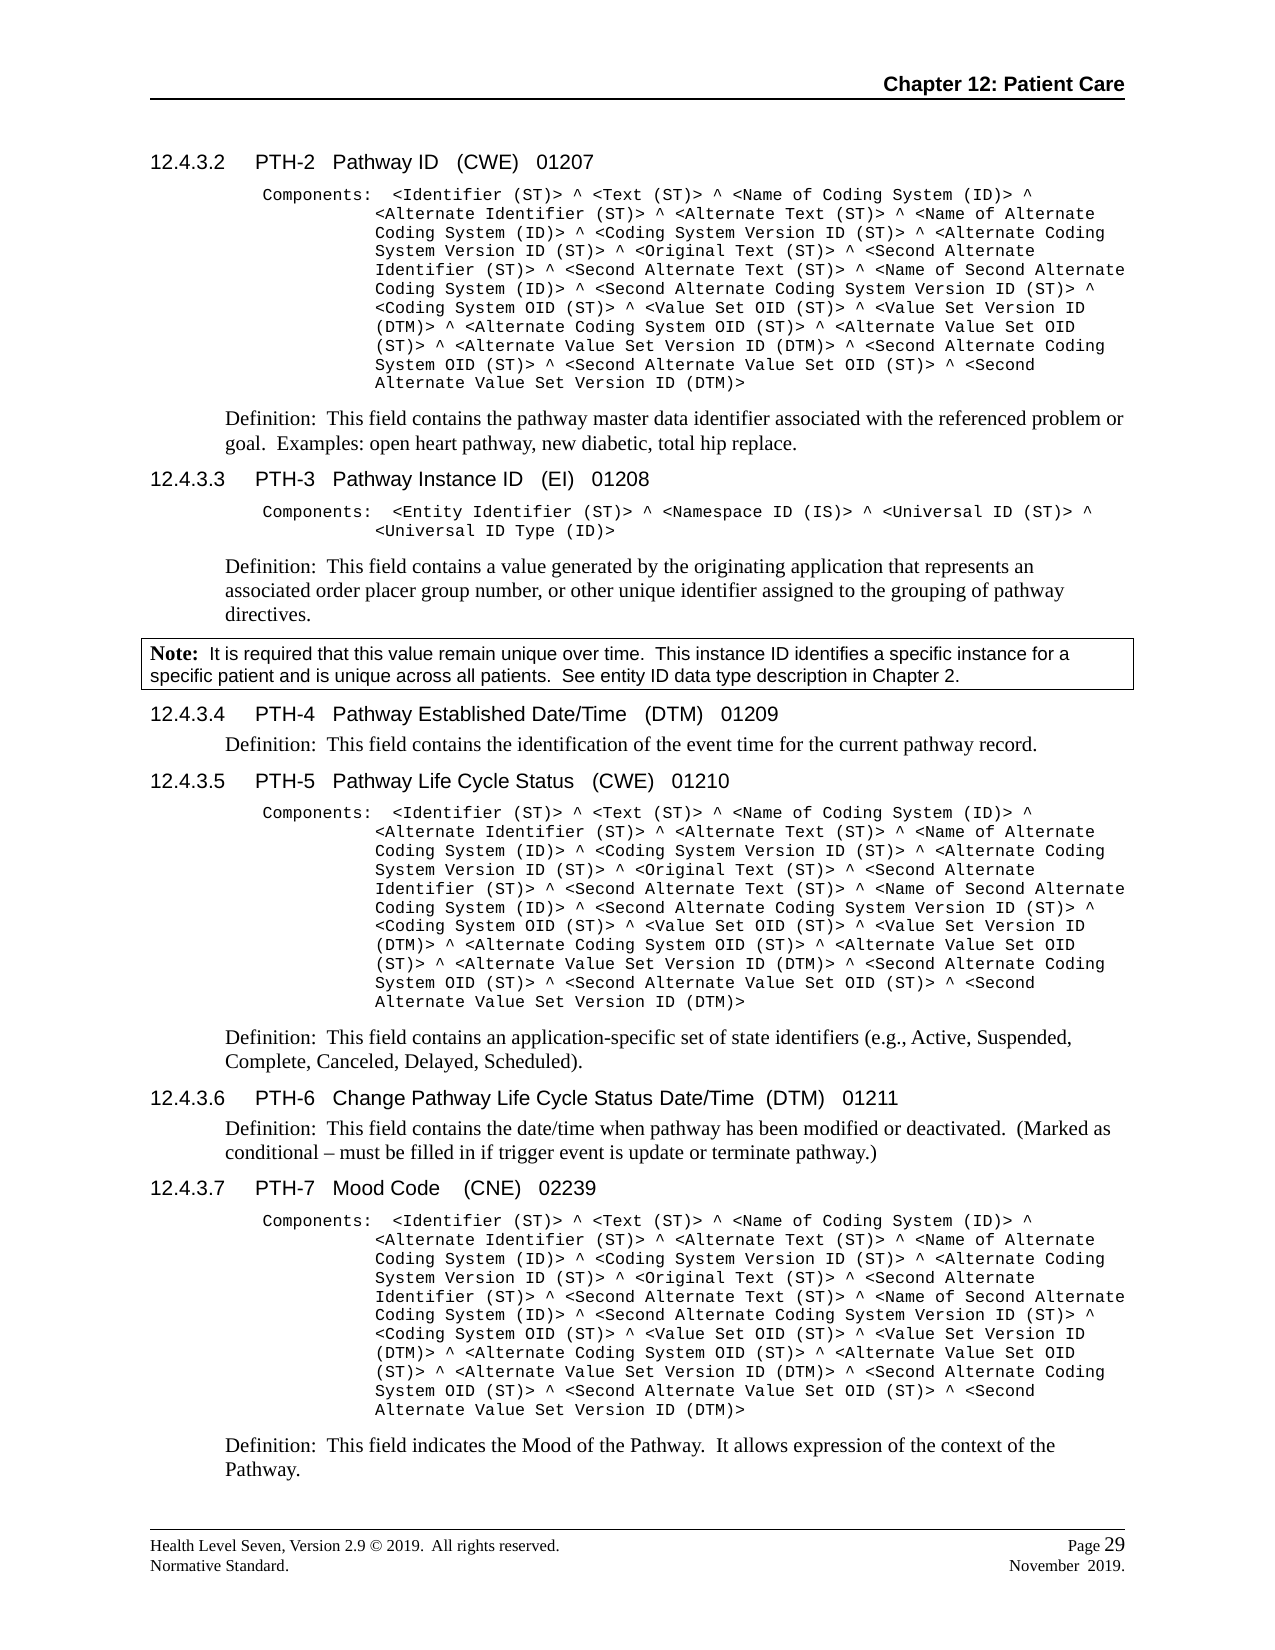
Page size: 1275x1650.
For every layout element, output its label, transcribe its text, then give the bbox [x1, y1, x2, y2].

text Definition: This field contains a value generated by the originating application that represents an associated order placer group number, or other unique identifier assigned to the grouping of pathway directives. [225, 554, 1125, 626]
text Components: <Identifier (ST)> ^ <Text (ST)> ^ <Name of Coding System (ID)> ^ <Alternate Identifier (ST)> ^ <Alternate Text (ST)> ^ <Name of Alternate Coding System (ID)> ^ <Coding System Version ID (ST)> ^ <Alternate Coding System Version ID (ST)> ^ <Original Text (ST)> ^ <Second Alternate Identifier (ST)> ^ <Second Alternate Text (ST)> ^ <Name of Second Alternate Coding System (ID)> ^ <Second Alternate Coding System Version ID (ST)> ^ <Coding System OID (ST)> ^ <Value Set OID (ST)> ^ <Value Set Version ID (DTM)> ^ <Alternate Coding System OID (ST)> ^ <Alternate Value Set OID (ST)> ^ <Alternate Value Set Version ID (DTM)> ^ <Second Alternate Coding System OID (ST)> ^ <Second Alternate Value Set OID (ST)> ^ <Second Alternate Value Set Version ID (DTM)> [262, 186, 1125, 394]
text Components: <Identifier (ST)> ^ <Text (ST)> ^ <Name of Coding System (ID)> ^ <Alternate Identifier (ST)> ^ <Alternate Text (ST)> ^ <Name of Alternate Coding System (ID)> ^ <Coding System Version ID (ST)> ^ <Alternate Coding System Version ID (ST)> ^ <Original Text (ST)> ^ <Second Alternate Identifier (ST)> ^ <Second Alternate Text (ST)> ^ <Name of Second Alternate Coding System (ID)> ^ <Second Alternate Coding System Version ID (ST)> ^ <Coding System OID (ST)> ^ <Value Set OID (ST)> ^ <Value Set Version ID (DTM)> ^ <Alternate Coding System OID (ST)> ^ <Alternate Value Set OID (ST)> ^ <Alternate Value Set Version ID (DTM)> ^ <Second Alternate Coding System OID (ST)> ^ <Second Alternate Value Set OID (ST)> ^ <Second Alternate Value Set Version ID (DTM)> [262, 805, 1125, 1012]
text Definition: This field indicates the Mood of the Pathway. It allows expression of the context of the Pathway. [225, 1433, 1125, 1481]
subtitle PTH-7 Mood Code (CNE) 02239 [150, 1176, 1125, 1200]
subtitle PTH-6 Change Pathway Life Cycle Status Date/Time (DTM) 01211 [150, 1085, 1125, 1109]
text Definition: This field contains the pathway master data identifier associated with the referenced problem or goal. Examples: open heart pathway, new diabetic, total hip replace. [225, 406, 1125, 454]
text Definition: This field contains the identification of the event time for the current pathway record. [225, 732, 1125, 756]
subtitle PTH-2 Pathway ID (CWE) 01207 [150, 150, 1125, 174]
text Components: <Entity Identifier (ST)> ^ <Namespace ID (IS)> ^ <Universal ID (ST)> ^ <Universal ID Type (ID)> [262, 503, 1125, 541]
subtitle PTH-4 Pathway Established Date/Time (DTM) 01209 [150, 702, 1125, 726]
text Definition: This field contains the date/time when pathway has been modified or deactivated. (Marked as conditional – must be filled in if trigger event is update or terminate pathway.) [225, 1116, 1125, 1164]
subtitle PTH-5 Pathway Life Cycle Status (CWE) 01210 [150, 768, 1125, 792]
text Definition: This field contains an application-specific set of state identifiers (e.g., Active, Suspended, Complete, Canceled, Delayed, Scheduled). [225, 1025, 1125, 1073]
subtitle PTH-3 Pathway Instance ID (EI) 01208 [150, 467, 1125, 491]
text Components: <Identifier (ST)> ^ <Text (ST)> ^ <Name of Coding System (ID)> ^ <Alternate Identifier (ST)> ^ <Alternate Text (ST)> ^ <Name of Alternate Coding System (ID)> ^ <Coding System Version ID (ST)> ^ <Alternate Coding System Version ID (ST)> ^ <Original Text (ST)> ^ <Second Alternate Identifier (ST)> ^ <Second Alternate Text (ST)> ^ <Name of Second Alternate Coding System (ID)> ^ <Second Alternate Coding System Version ID (ST)> ^ <Coding System OID (ST)> ^ <Value Set OID (ST)> ^ <Value Set Version ID (DTM)> ^ <Alternate Coding System OID (ST)> ^ <Alternate Value Set OID (ST)> ^ <Alternate Value Set Version ID (DTM)> ^ <Second Alternate Coding System OID (ST)> ^ <Second Alternate Value Set OID (ST)> ^ <Second Alternate Value Set Version ID (DTM)> [262, 1213, 1125, 1420]
text Note: It is required that this value remain unique over time. This instance ID identifies a specific instance for a specific patient and is unique across all patients. See entity ID data type description in Chapter 2. [142, 639, 1133, 689]
